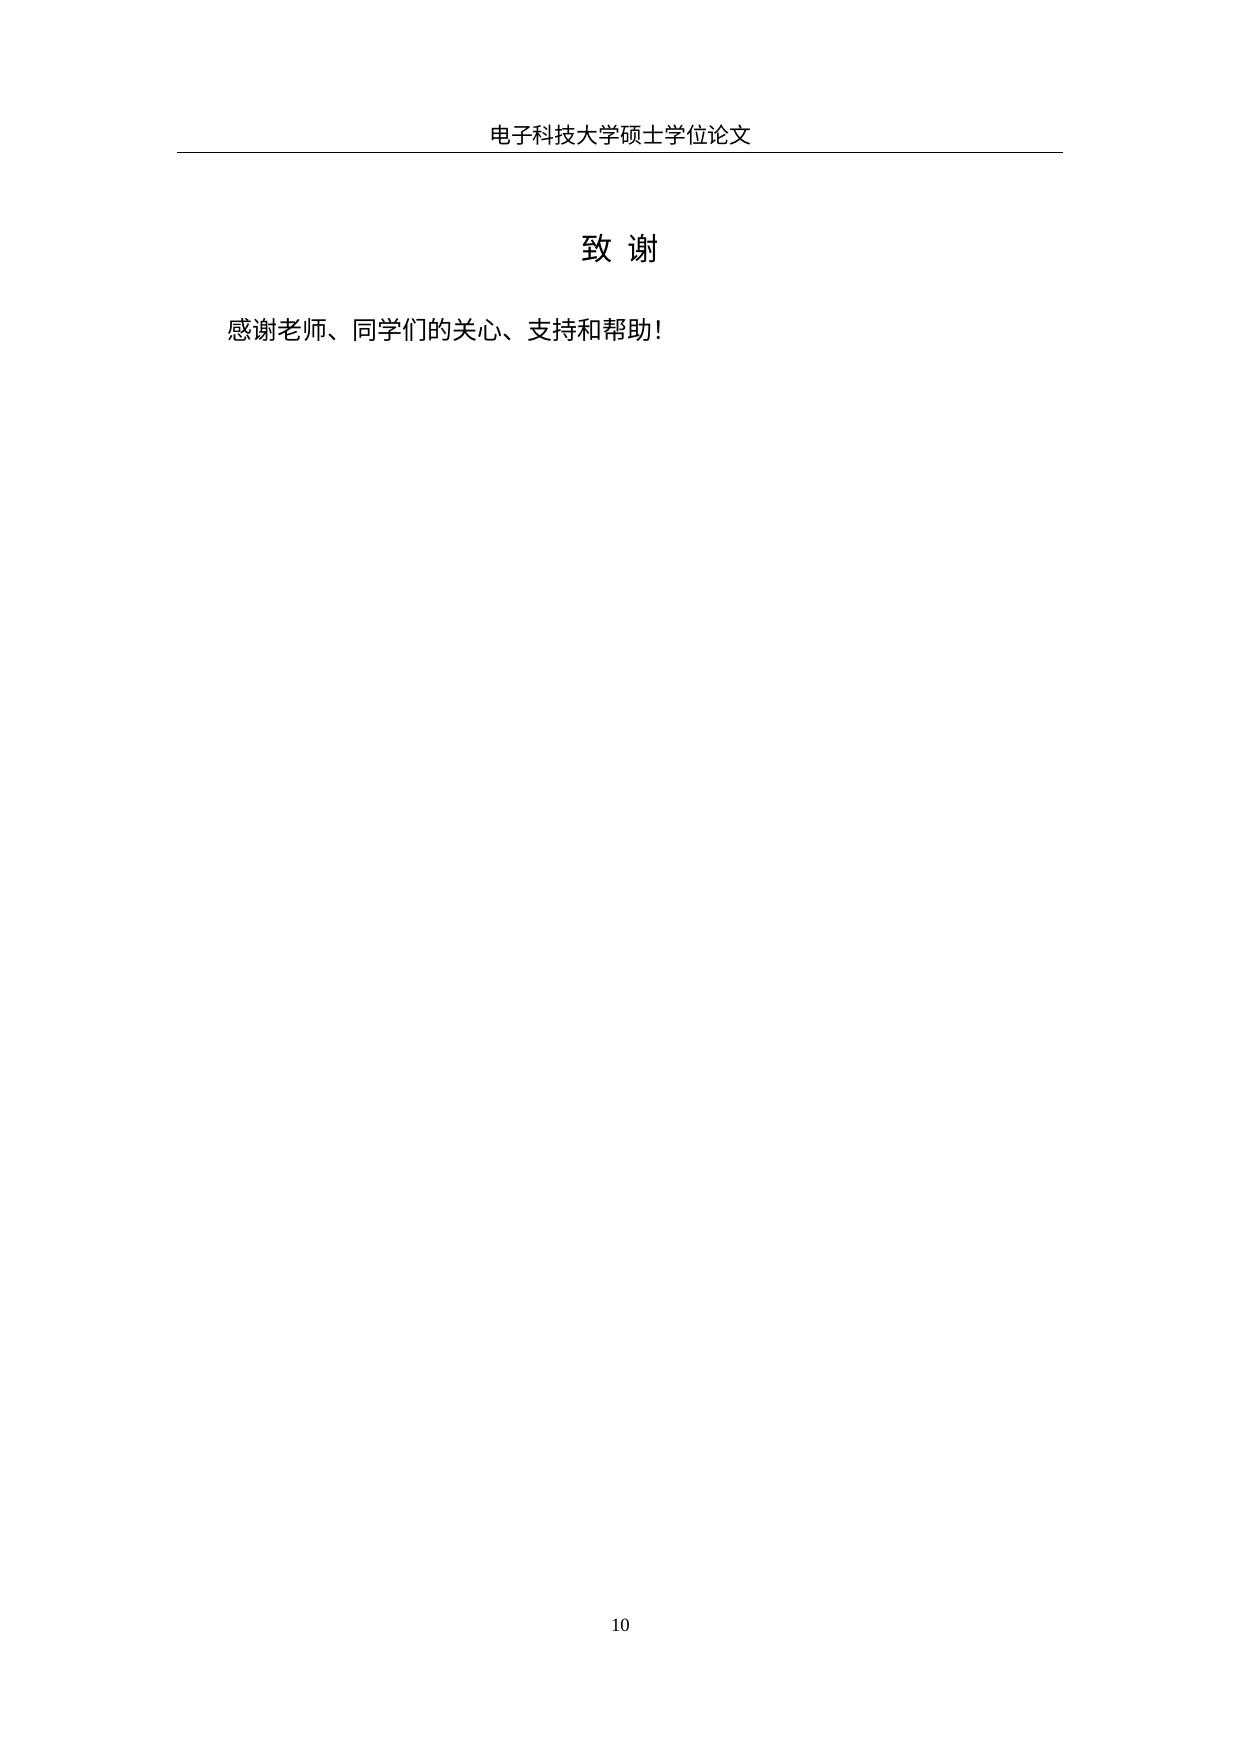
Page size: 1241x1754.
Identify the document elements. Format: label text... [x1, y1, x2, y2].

text 感谢老师、同学们的关心、支持和帮助！ [177, 306, 1063, 348]
subtitle 致 谢 [177, 227, 1063, 269]
